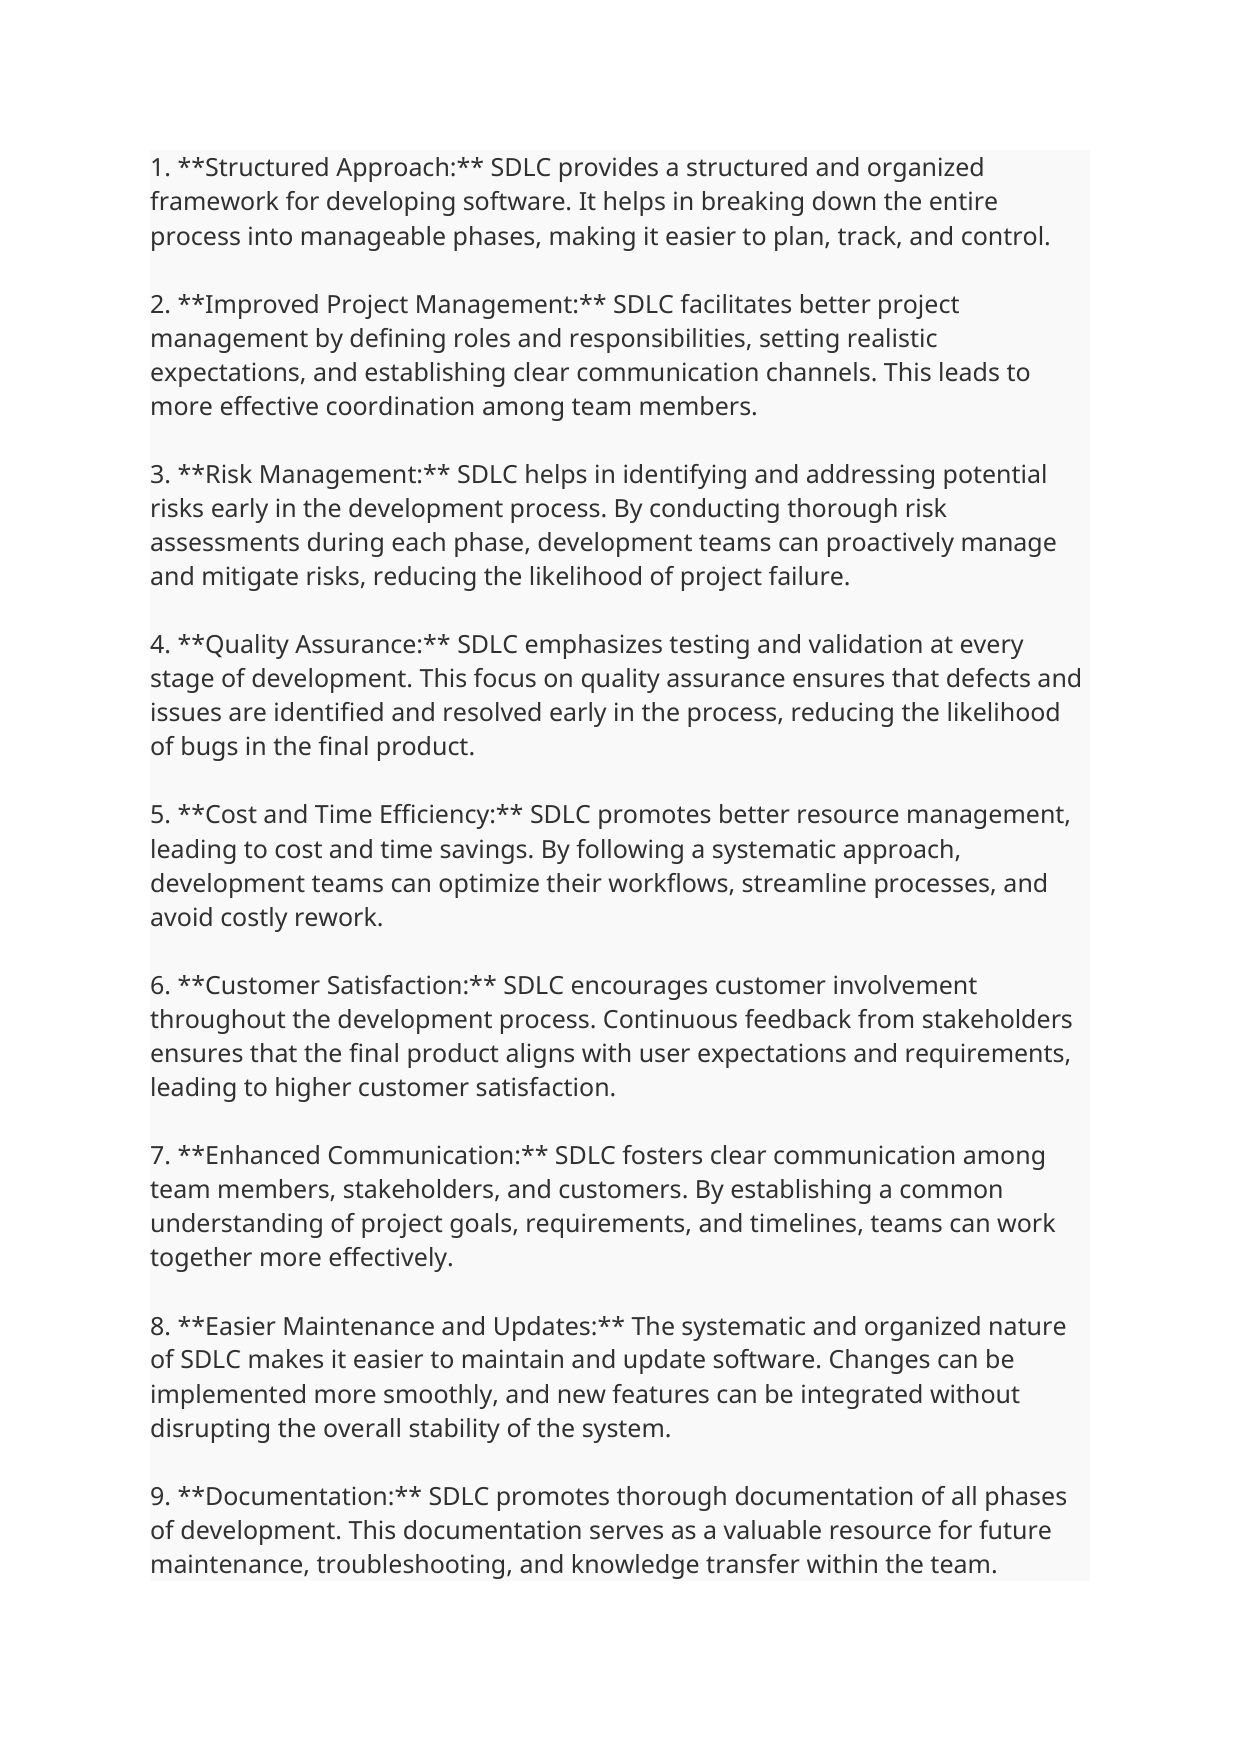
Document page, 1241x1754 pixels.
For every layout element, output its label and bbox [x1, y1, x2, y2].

text [150, 150, 1090, 1581]
